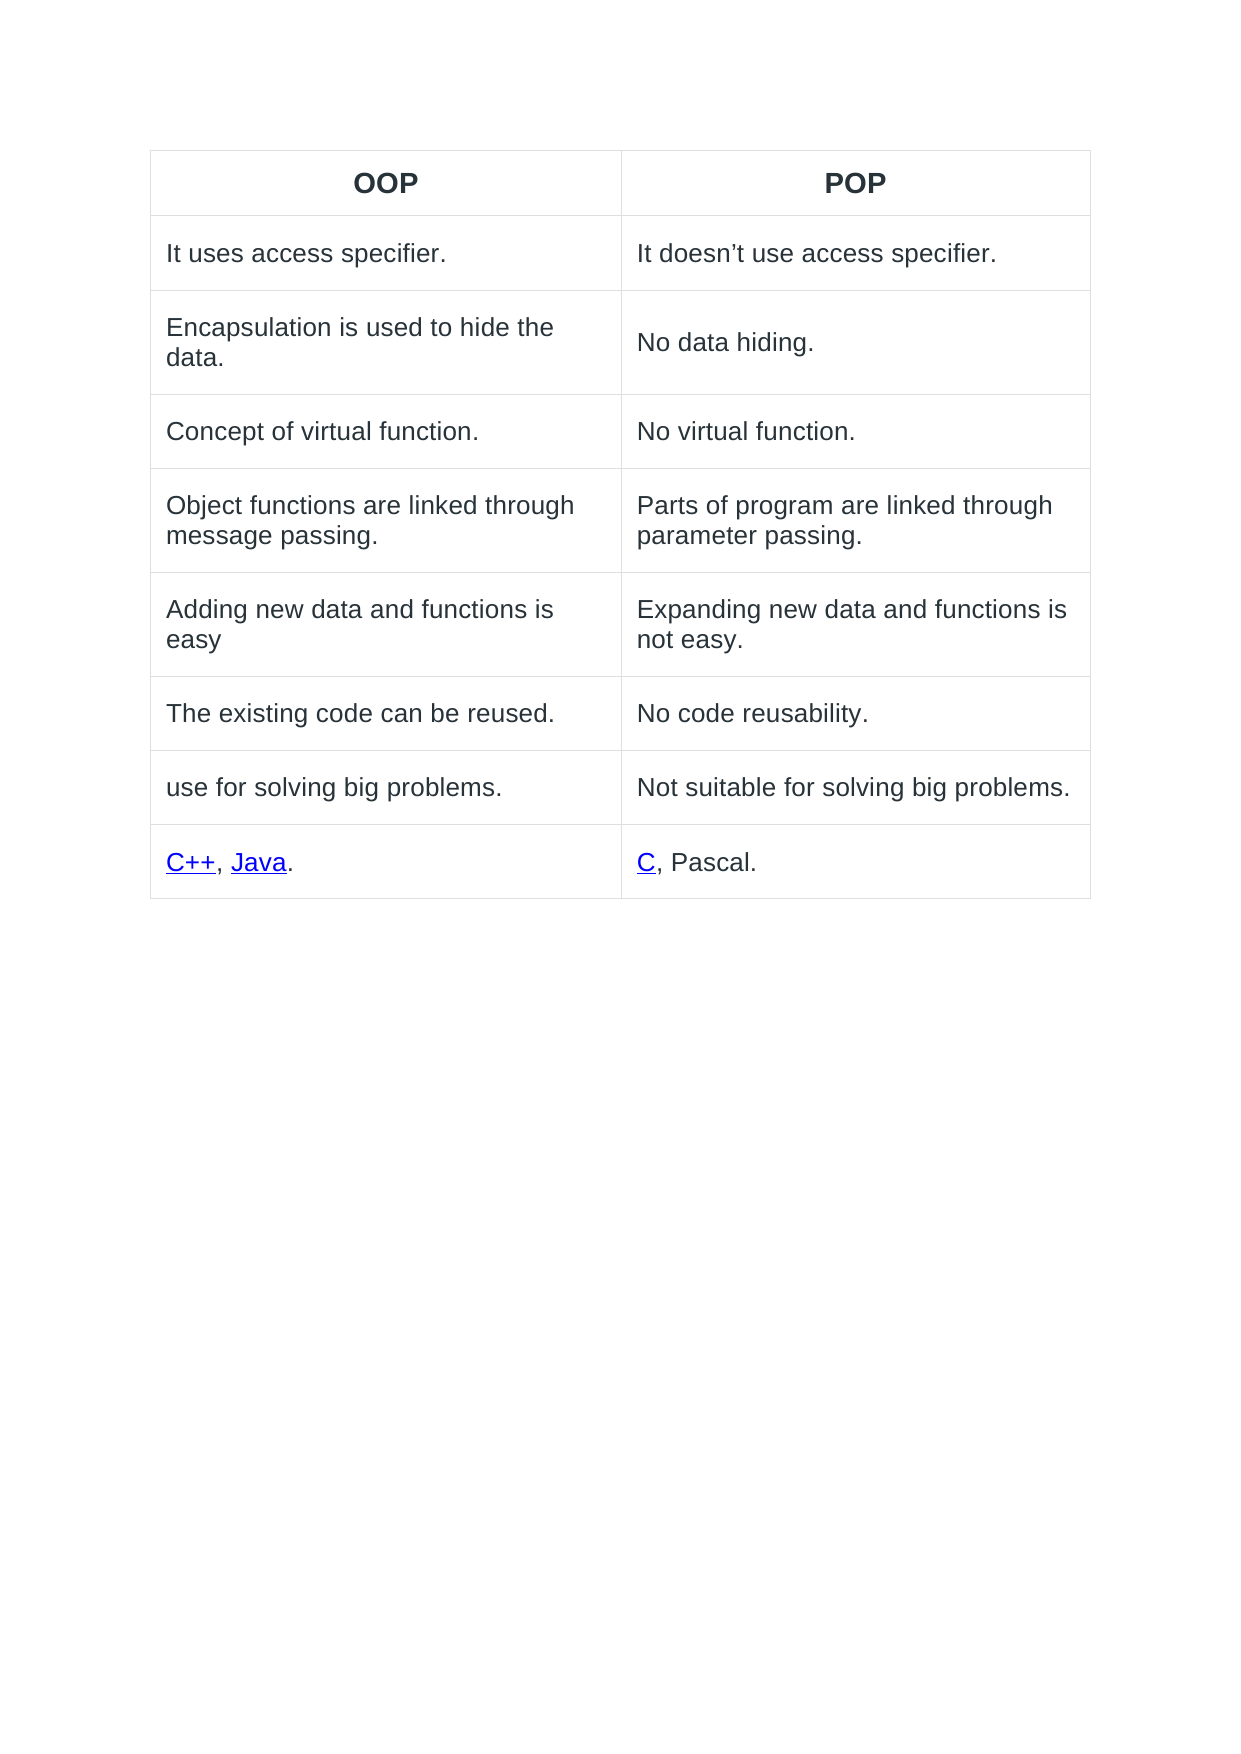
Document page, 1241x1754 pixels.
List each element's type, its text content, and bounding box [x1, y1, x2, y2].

table_cell No data hiding. [622, 291, 1090, 393]
table_cell Concept of virtual function. [151, 395, 621, 468]
table_cell It uses access specifier. [151, 216, 621, 289]
table_cell Not suitable for solving big problems. [622, 751, 1090, 824]
table_cell No code reusability. [622, 677, 1090, 750]
table_cell use for solving big problems. [151, 751, 621, 824]
table_header POP [622, 151, 1090, 215]
table_cell Expanding new data and functions is not easy. [622, 573, 1090, 676]
table_cell The existing code can be reused. [151, 677, 621, 750]
table_cell It doesn’t use access specifier. [622, 216, 1090, 289]
table_cell C, Pascal. [622, 825, 1090, 898]
table_header OOP [151, 151, 621, 215]
table_cell Parts of program are linked through parameter passing. [622, 469, 1090, 572]
table_cell No virtual function. [622, 395, 1090, 468]
table_cell Encapsulation is used to hide the data. [151, 291, 621, 393]
table_cell C++, Java. [151, 825, 621, 898]
table_cell Object functions are linked through message passing. [151, 469, 621, 572]
table_cell Adding new data and functions is easy [151, 573, 621, 676]
